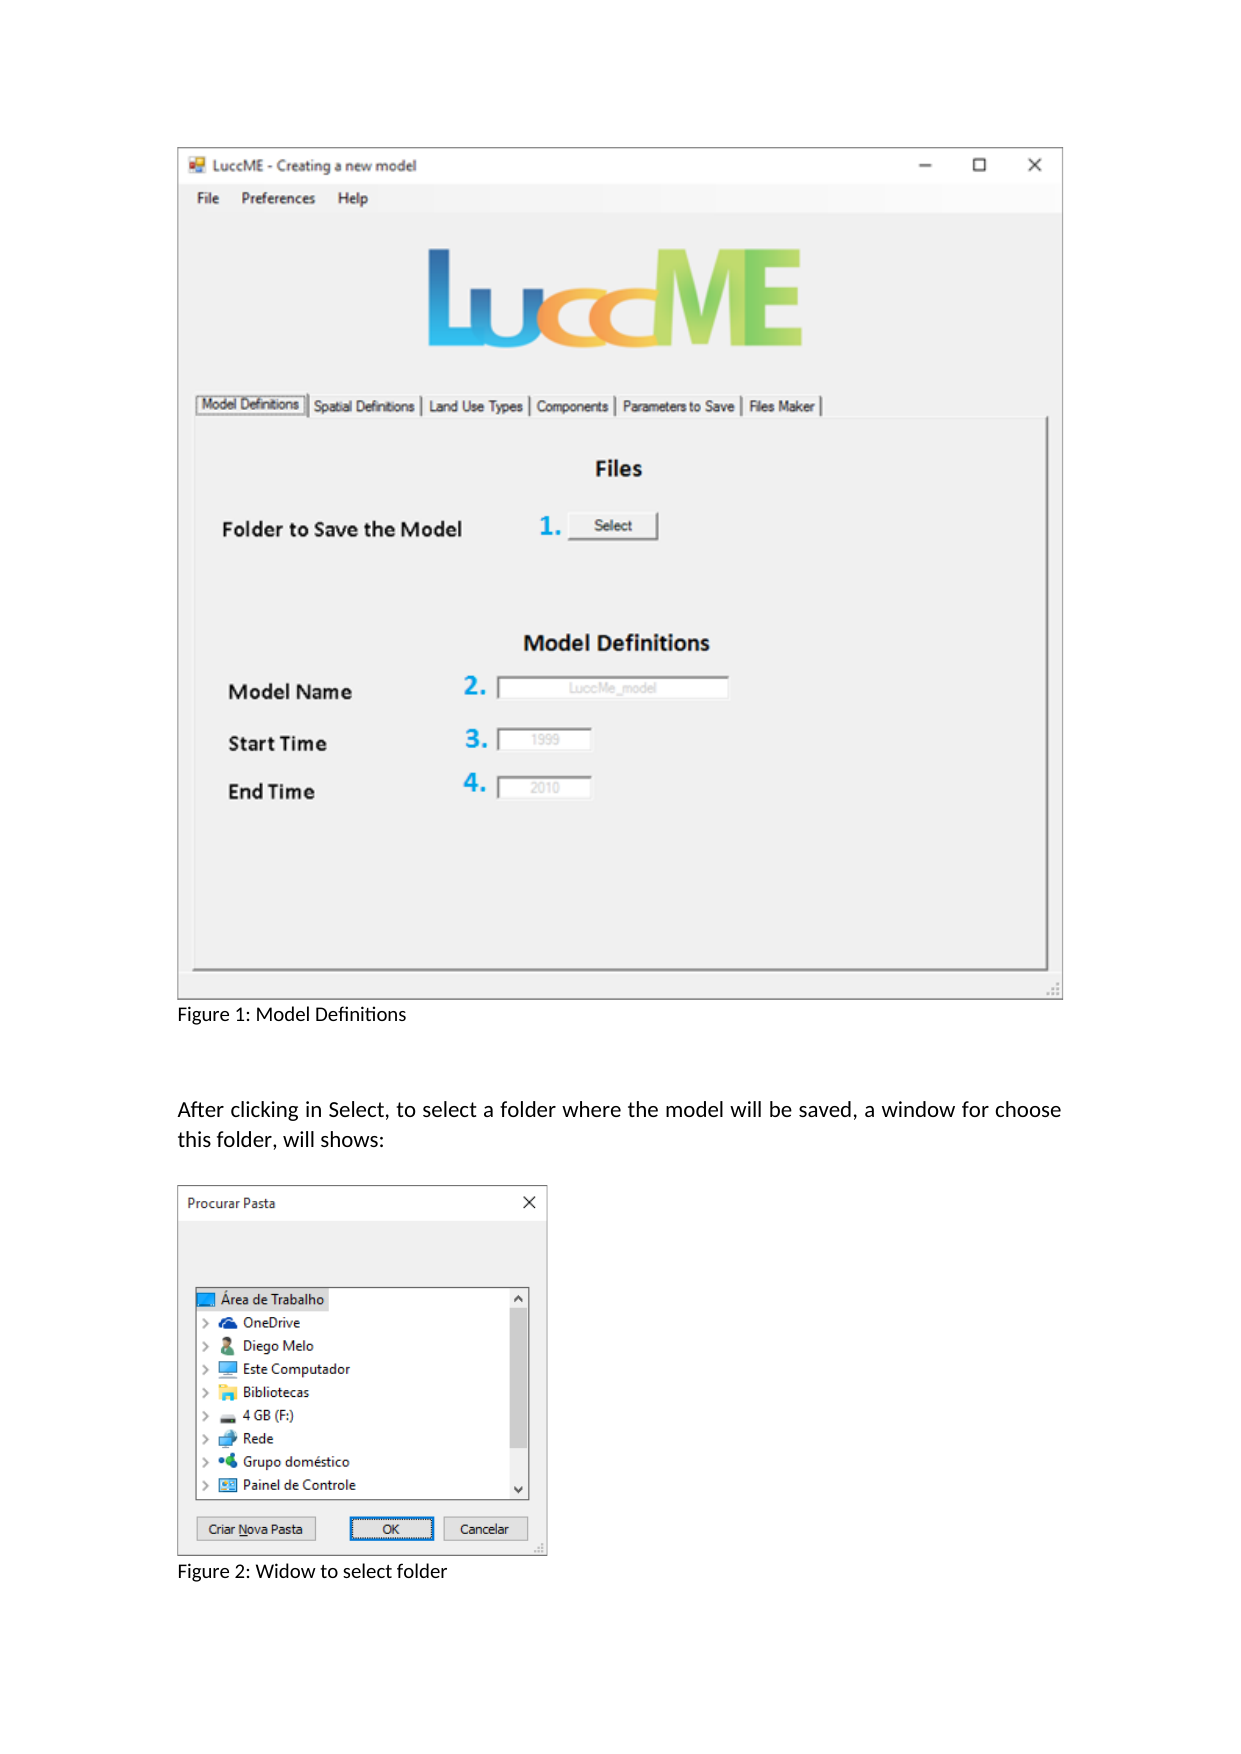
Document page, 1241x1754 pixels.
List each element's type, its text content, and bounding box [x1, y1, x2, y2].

picture [177, 147, 1064, 1000]
picture [177, 1185, 548, 1556]
list After clicking in Select, to select a folder where the model will be saved, a window for choose this folder, will shows: [177, 1095, 1063, 1153]
list Figure 2: Widow to select folder [177, 1558, 1063, 1583]
list Figure 1: Model Definitions [177, 1001, 1063, 1027]
